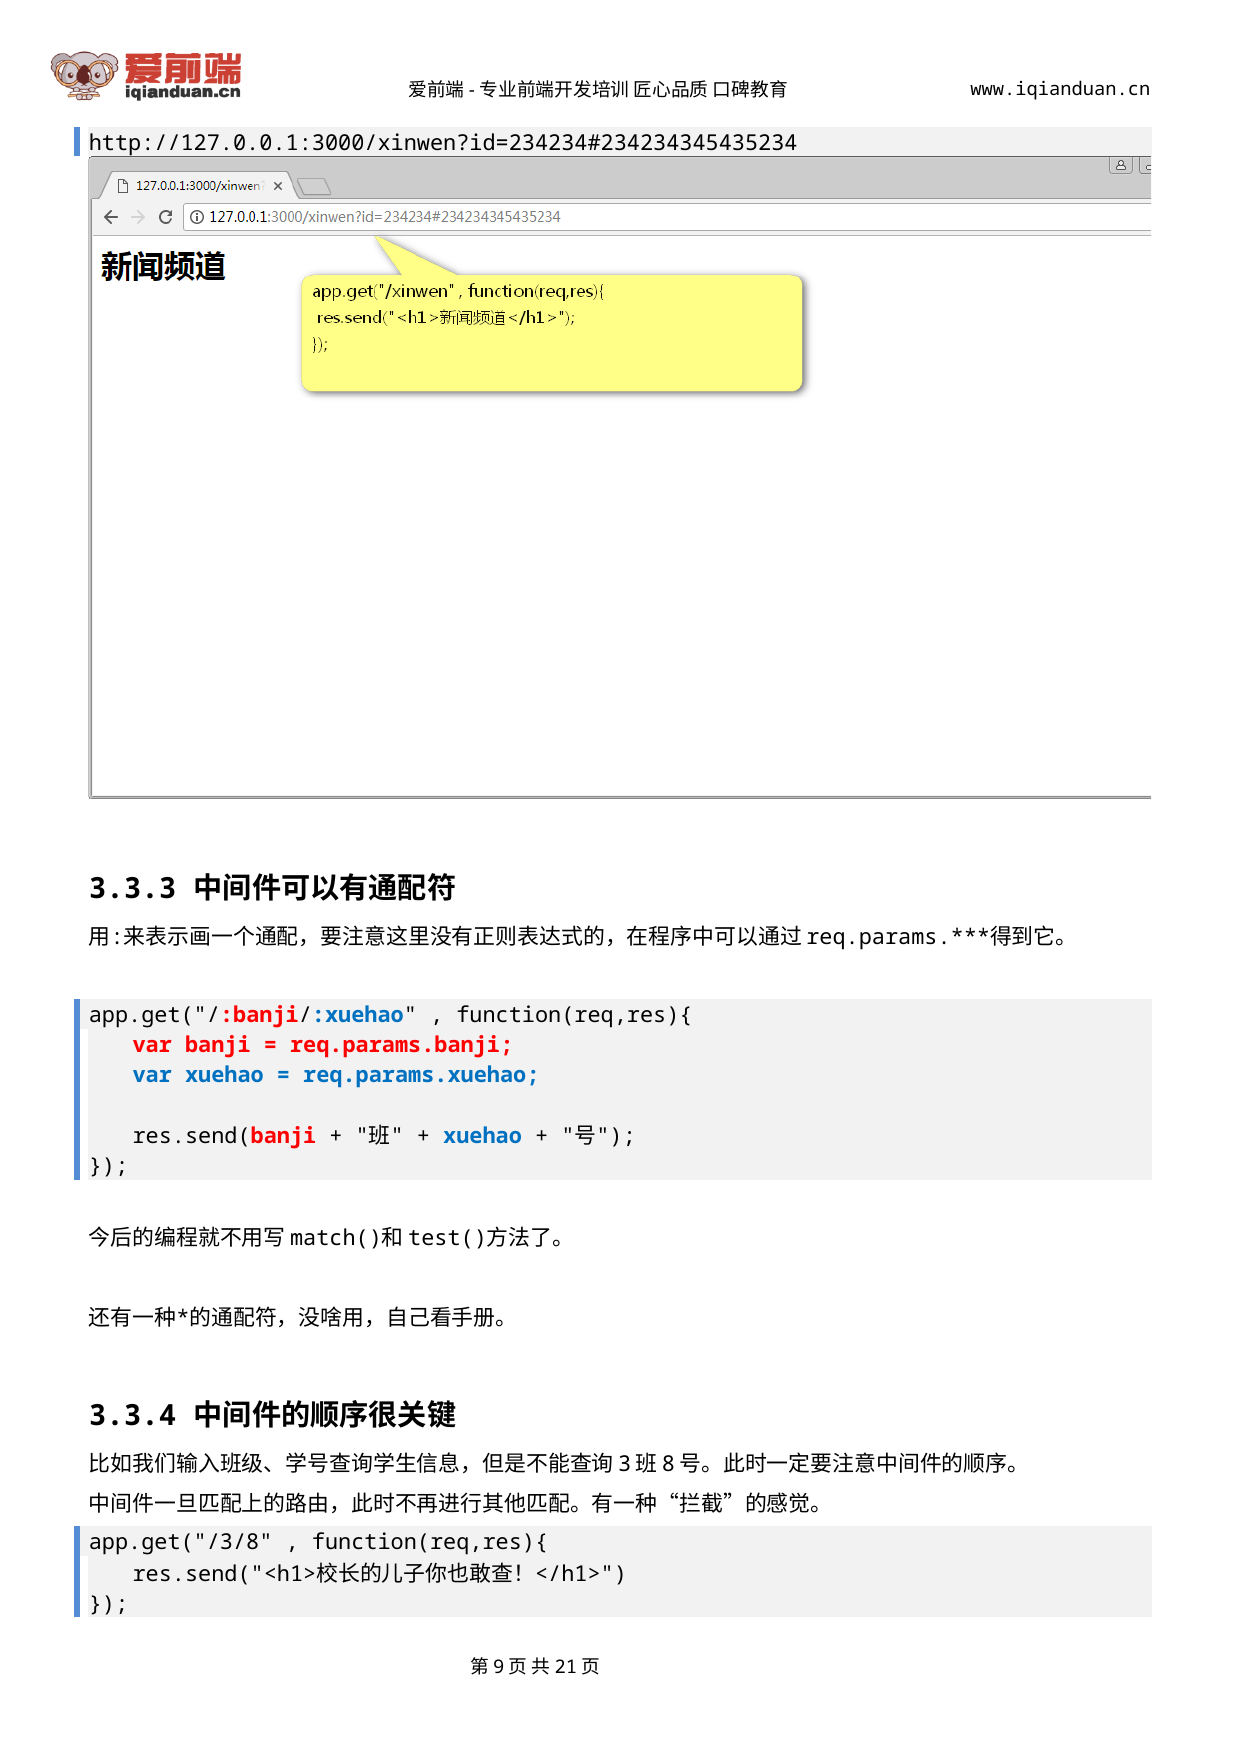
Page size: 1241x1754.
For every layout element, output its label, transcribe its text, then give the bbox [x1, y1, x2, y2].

subtitle 3.3.3 中间件可以有通配符 [88, 854, 1152, 919]
text 还有一种*的通配符，没啥用，自己看手册。 [88, 1300, 1152, 1332]
subtitle 3.3.4 中间件的顺序很关键 [88, 1380, 1152, 1445]
text 比如我们输入班级、学号查询学生信息，但是不能查询3班8号。此时一定要注意中间件的顺序。 [88, 1445, 1152, 1478]
text }); [88, 1150, 1152, 1180]
text app.get("/3/8" , function(req,res){ [80, 1526, 1152, 1556]
text 今后的编程就不用写match()和test()方法了。 [88, 1220, 1152, 1252]
picture [48, 51, 245, 101]
text res.send(banji + "班" + xuehao + "号"); [88, 1118, 1152, 1150]
text 中间件一旦匹配上的路由，此时不再进行其他匹配。有一种“拦截”的感觉。 [88, 1486, 1152, 1518]
picture [88, 156, 1152, 799]
text http://127.0.0.1:3000/xinwen?id=234234#234234345435234 [88, 127, 1152, 156]
text app.get("/:banji/:xuehao" , function(req,res){ [80, 999, 1152, 1029]
text 用:来表示画一个通配，要注意这里没有正则表达式的，在程序中可以通过req.params.***得到它。 [88, 919, 1152, 951]
text }); [88, 1588, 1152, 1617]
text var xuehao = req.params.xuehao; [88, 1059, 1152, 1088]
text res.send("<h1>校长的儿子你也敢查！</h1>") [88, 1556, 1152, 1588]
text var banji = req.params.banji; [88, 1029, 1152, 1059]
